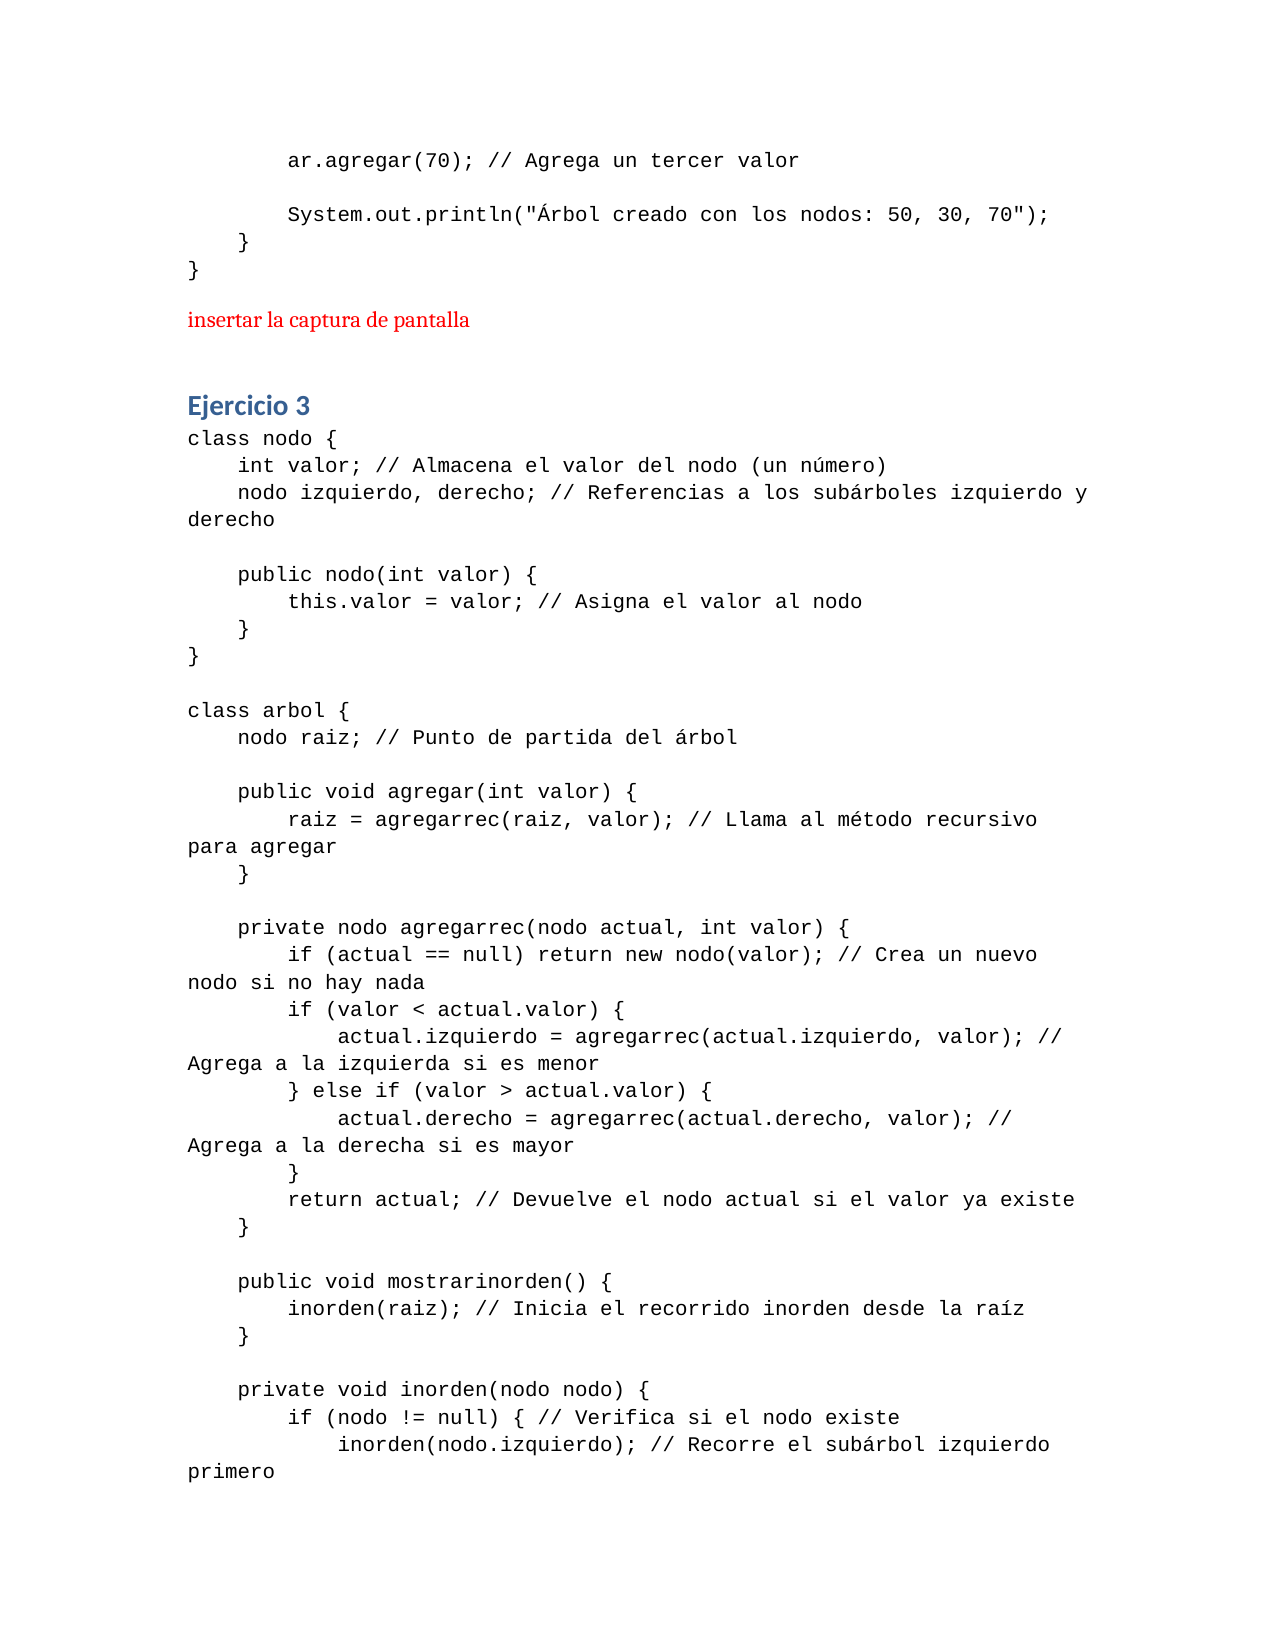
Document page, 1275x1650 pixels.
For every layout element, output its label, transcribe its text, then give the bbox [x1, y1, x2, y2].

subtitle Ejercicio 3 [187, 387, 1087, 423]
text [187, 150, 1087, 282]
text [187, 428, 1087, 1485]
text insertar la captura de pantalla [187, 307, 1087, 333]
